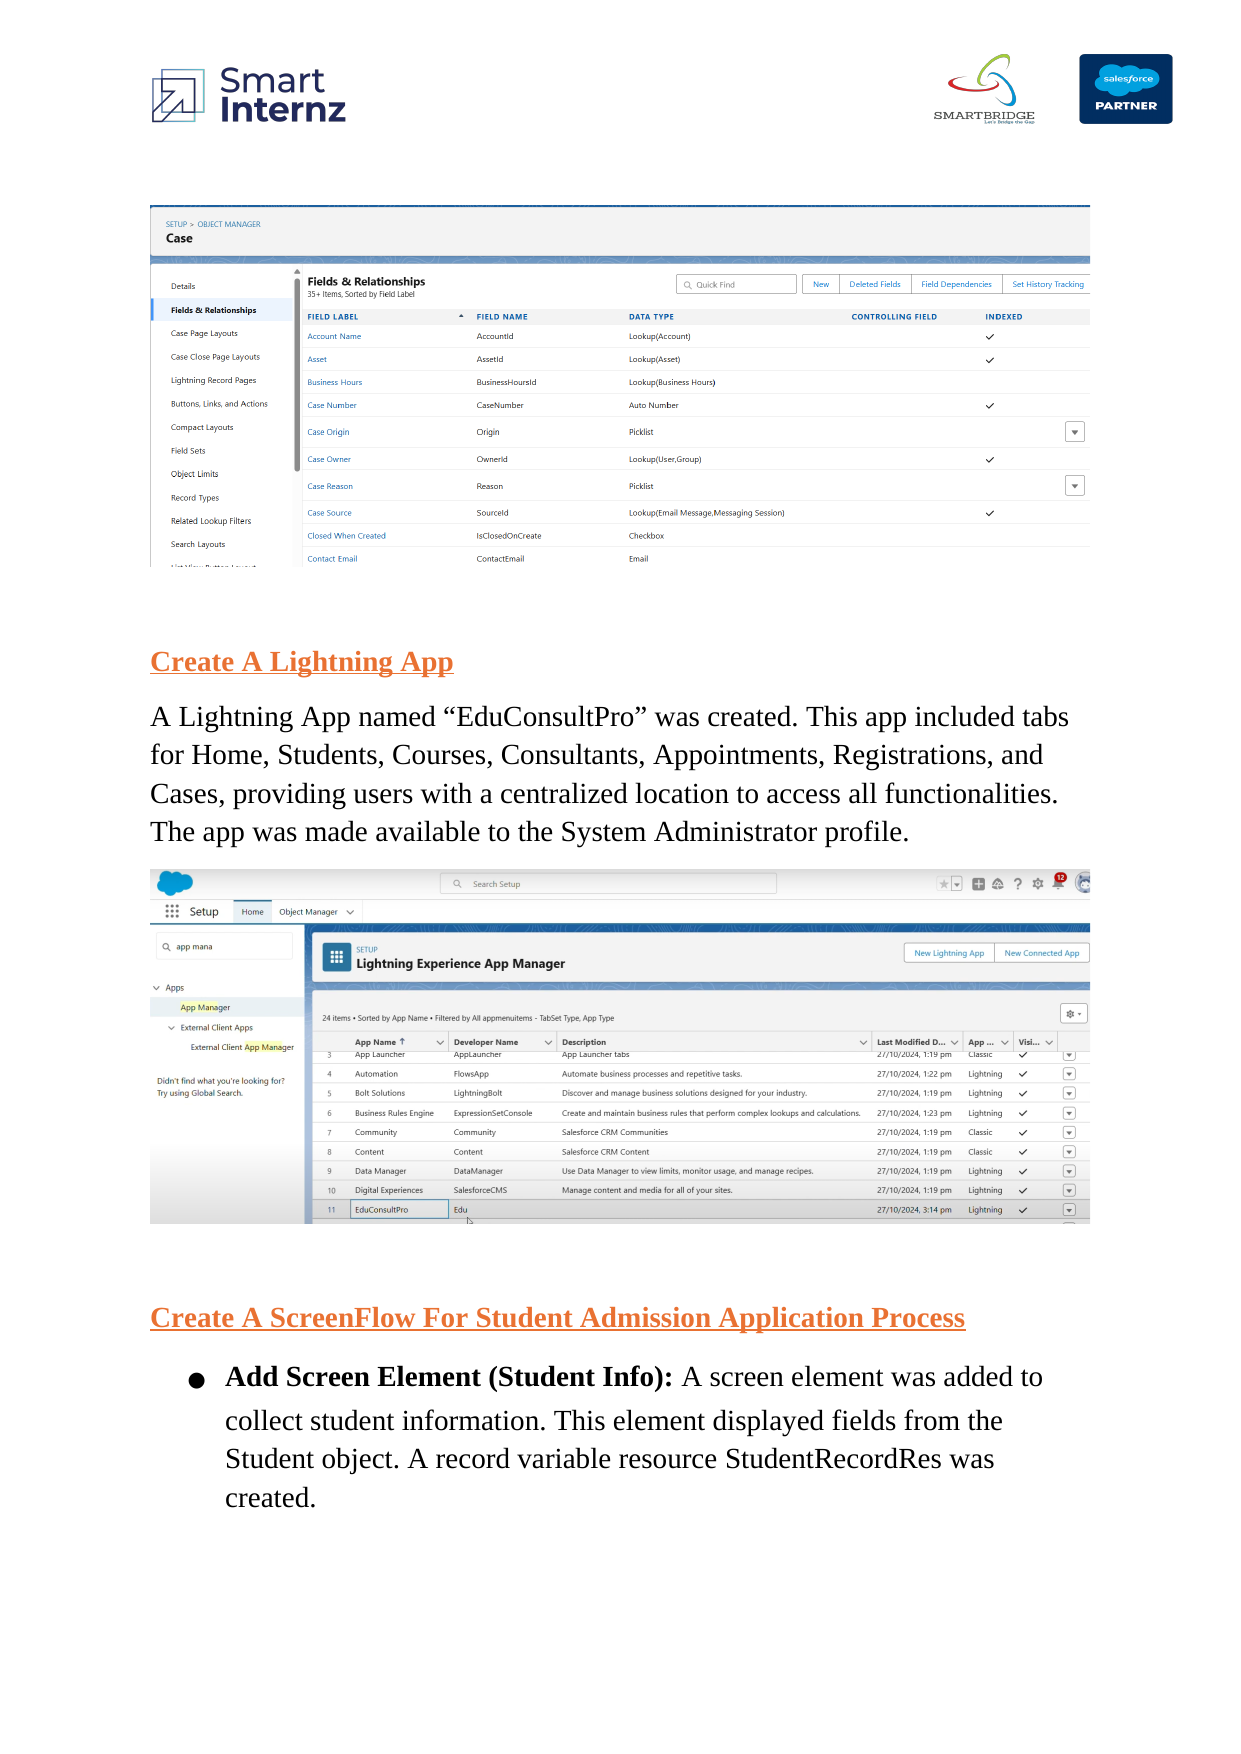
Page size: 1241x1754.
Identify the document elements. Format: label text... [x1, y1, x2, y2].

picture [933, 50, 1175, 127]
list Add Screen Element (Student Info): A screen element was added to collect student information. This element displayed fields from the Student object. A record variable resource StudentRecordRes was created. [187, 1355, 1090, 1514]
text Create A Lightning App [150, 644, 1090, 677]
picture [150, 65, 348, 124]
text Create A ScreenFlow For Student Admission Application Process [150, 1300, 1090, 1334]
picture [150, 205, 1091, 567]
picture [150, 869, 1091, 1224]
text A Lightning App named “EduConsultPro” was created. This app included tabs for Home, Students, Courses, Consultants, Appointments, Registrations, and Cases, providing users with a centralized location to access all functionalities. The app was made available to the System Administrator profile. [150, 699, 1090, 848]
